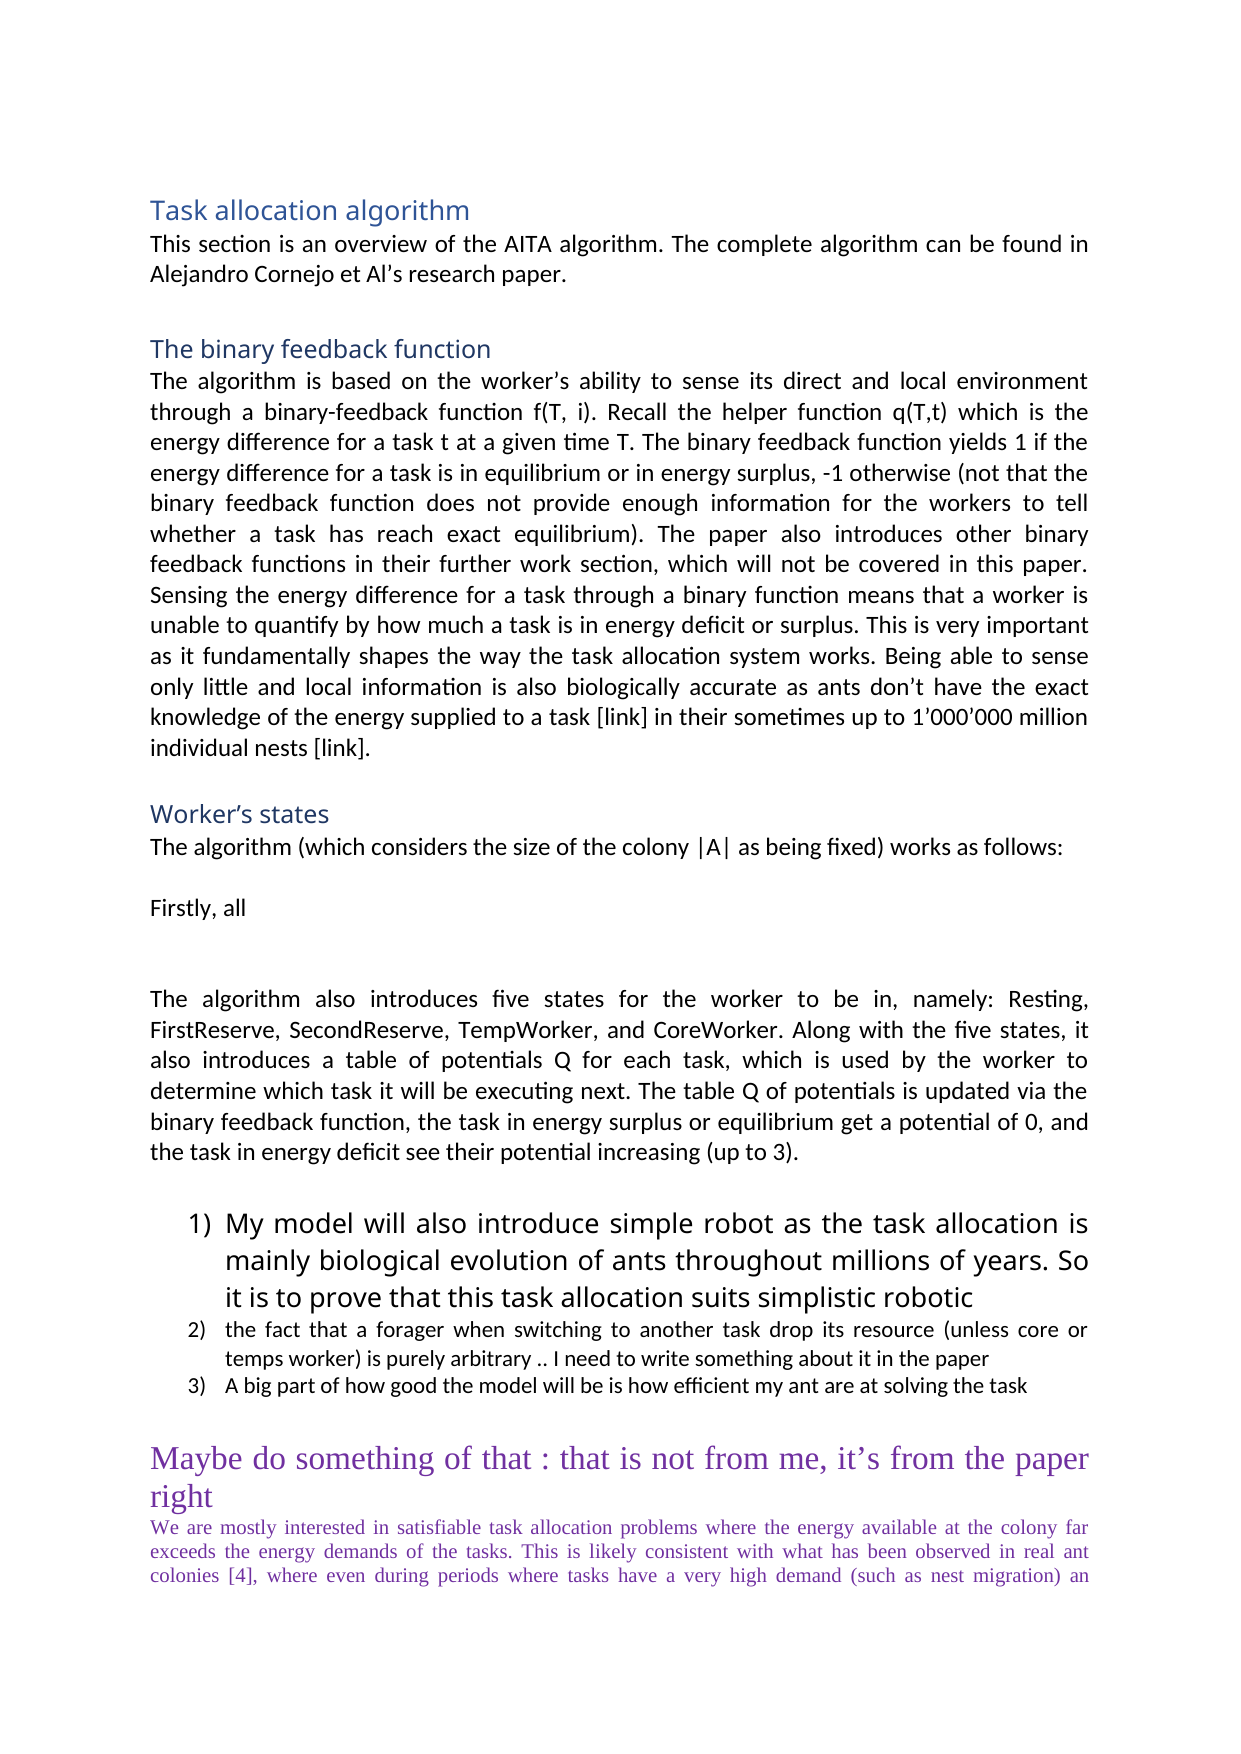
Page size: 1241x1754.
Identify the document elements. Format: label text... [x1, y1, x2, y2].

text Firstly, all [150, 892, 1090, 922]
text This section is an overview of the AITA algorithm. The complete algorithm can be found in Alejandro Cornejo et Al’s research paper. [150, 228, 1090, 289]
text Maybe do something of that : that is not from me, it’s from the paper right [150, 1438, 1090, 1515]
text The algorithm (which considers the size of the colony |A| as being fixed) works as follows: [150, 831, 1090, 861]
text The algorithm also introduces five states for the worker to be in, namely: Resting, FirstReserve, SecondReserve, TempWorker, and CoreWorker. Along with the five states, it also introduces a table of potentials Q for each task, which is used by the worker to determine which task it will be executing next. The table Q of potentials is updated via the binary feedback function, the task in energy surplus or equilibrium get a potential of 0, and the task in energy deficit see their potential increasing (up to 3). [150, 983, 1090, 1167]
subtitle The binary feedback function [150, 331, 1090, 365]
subtitle Task allocation algorithm [150, 191, 1090, 228]
subtitle Worker’s states [150, 797, 1090, 831]
list A big part of how good the model will be is how efficient my ant are at solving the task [187, 1372, 1090, 1400]
text The algorithm is based on the worker’s ability to sense its direct and local environment through a binary-feedback function f(T, i). Recall the helper function q(T,t) which is the energy difference for a task t at a given time T. The binary feedback function yields 1 if the energy difference for a task is in equilibrium or in energy surplus, -1 otherwise (not that the binary feedback function does not provide enough information for the workers to tell whether a task has reach exact equilibrium). The paper also introduces other binary feedback functions in their further work section, which will not be covered in this paper. Sensing the energy difference for a task through a binary function means that a worker is unable to quantify by how much a task is in energy deficit or surplus. This is very important as it fundamentally shapes the way the task allocation system works. Being able to sense only little and local information is also biologically accurate as ants don’t have the exact knowledge of the energy supplied to a task [link] in their sometimes up to 1’000’000 million individual nests [link]. [150, 365, 1090, 762]
